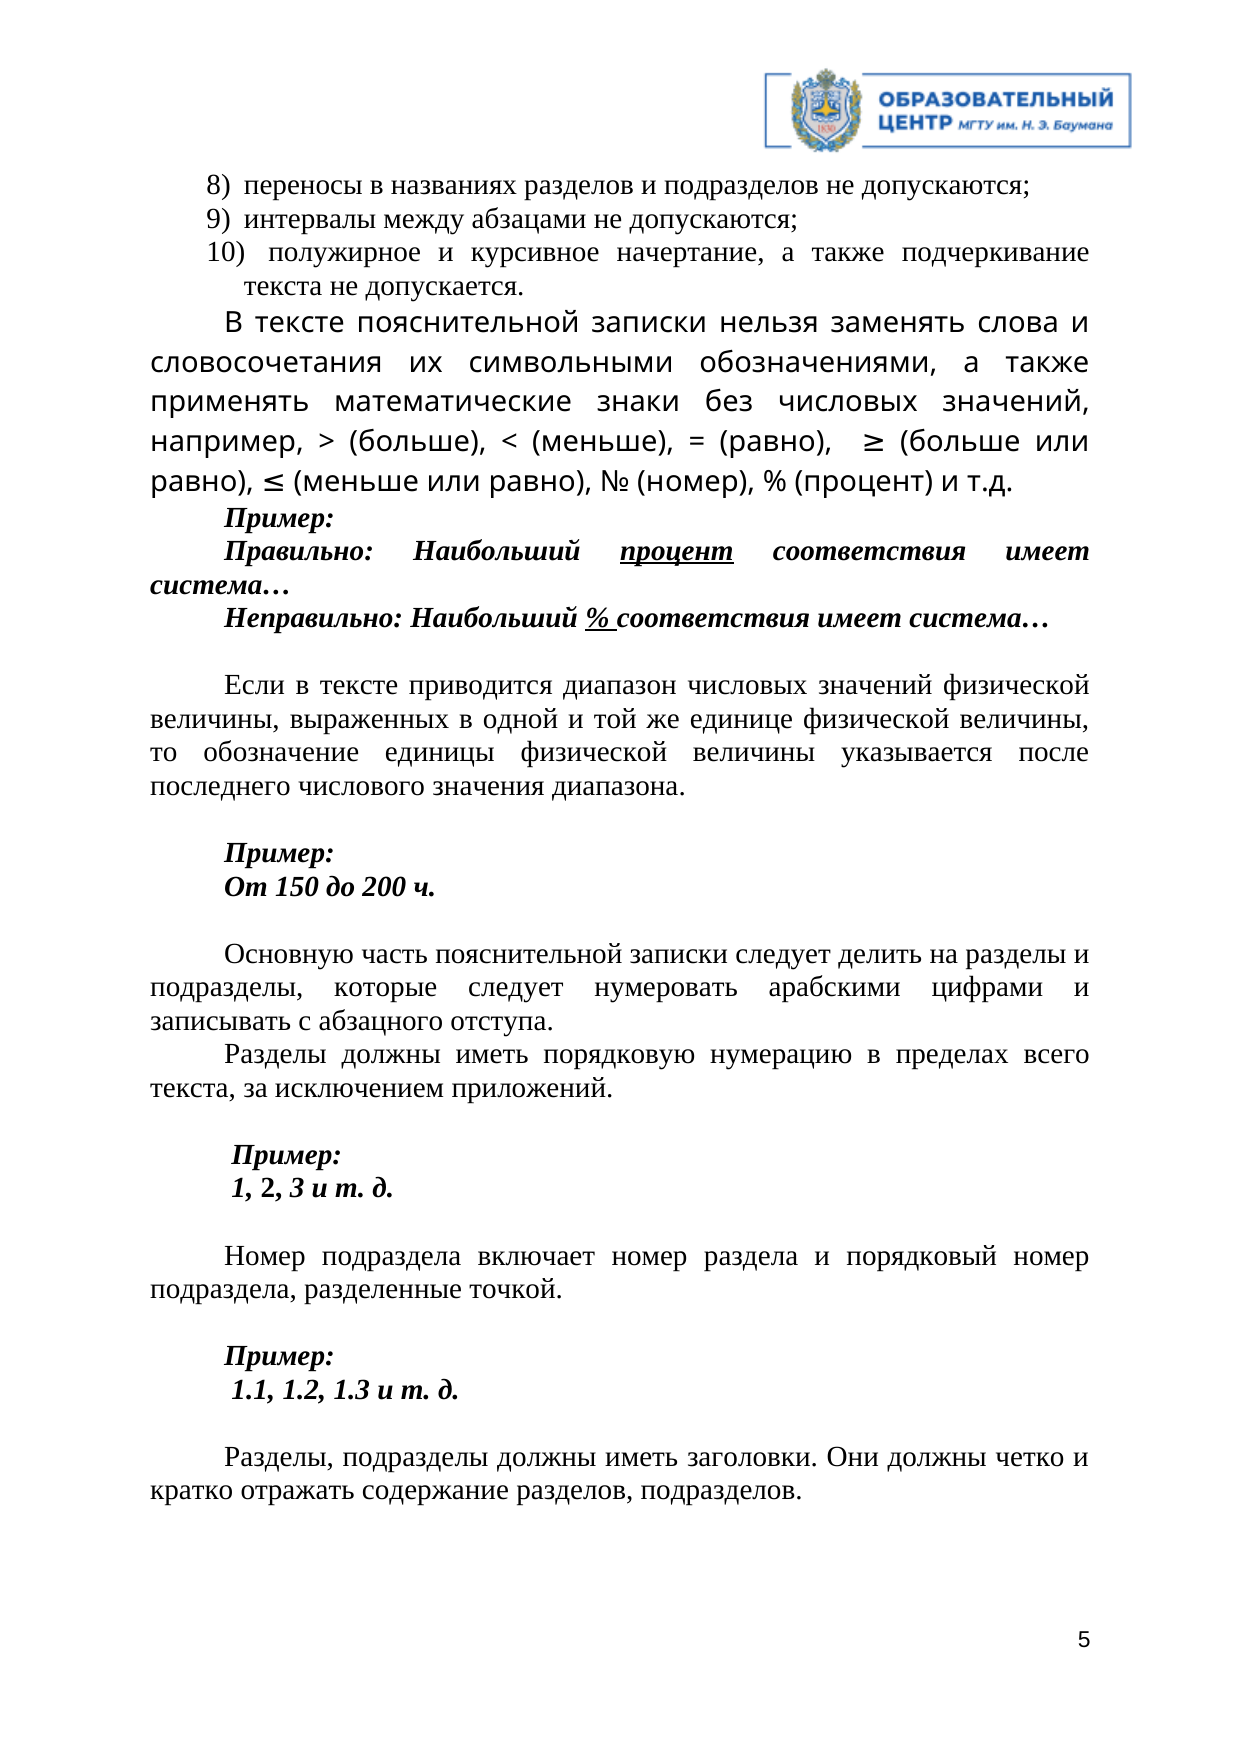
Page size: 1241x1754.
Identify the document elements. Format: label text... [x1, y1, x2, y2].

text Пример: [150, 500, 1090, 533]
text Неправильно: Наибольший % соответствия имеет система… [150, 600, 1090, 634]
text Номер подраздела включает номер раздела и порядковый номер подраздела, разделенные точкой. [150, 1238, 1090, 1305]
text Пример: [150, 1137, 1090, 1171]
text 1, 2, 3 и т. д. [150, 1171, 1090, 1204]
text Разделы должны иметь порядковую нумерацию в пределах всего текста, за исключением приложений. [150, 1036, 1090, 1103]
list переносы в названиях разделов и подразделов не допускаются; [206, 150, 1090, 201]
text Пример: [150, 835, 1090, 869]
text Пример: [150, 1338, 1090, 1372]
text Основную часть пояснительной записки следует делить на разделы и подразделы, которые следует нумеровать арабскими цифрами и записывать с абзацного отступа. [150, 936, 1090, 1036]
list полужирное и курсивное начертание, а также подчеркивание текста не допускается. [206, 234, 1090, 301]
text 1.1, 1.2, 1.3 и т. д. [150, 1372, 1090, 1405]
text Если в тексте приводится диапазон числовых значений физической величины, выраженных в одной и той же единице физической величины, то обозначение единицы физической величины указывается после последнего числового значения диапазона. [150, 667, 1090, 802]
text От 150 до 200 ч. [150, 869, 1090, 902]
list интервалы между абзацами не допускаются; [206, 201, 1090, 234]
text Правильно: Наибольший процент соответствия имеет система… [150, 533, 1090, 600]
text Разделы, подразделы должны иметь заголовки. Они должны четко и кратко отражать содержание разделов, подразделов. [150, 1439, 1090, 1506]
picture [734, 45, 1182, 168]
